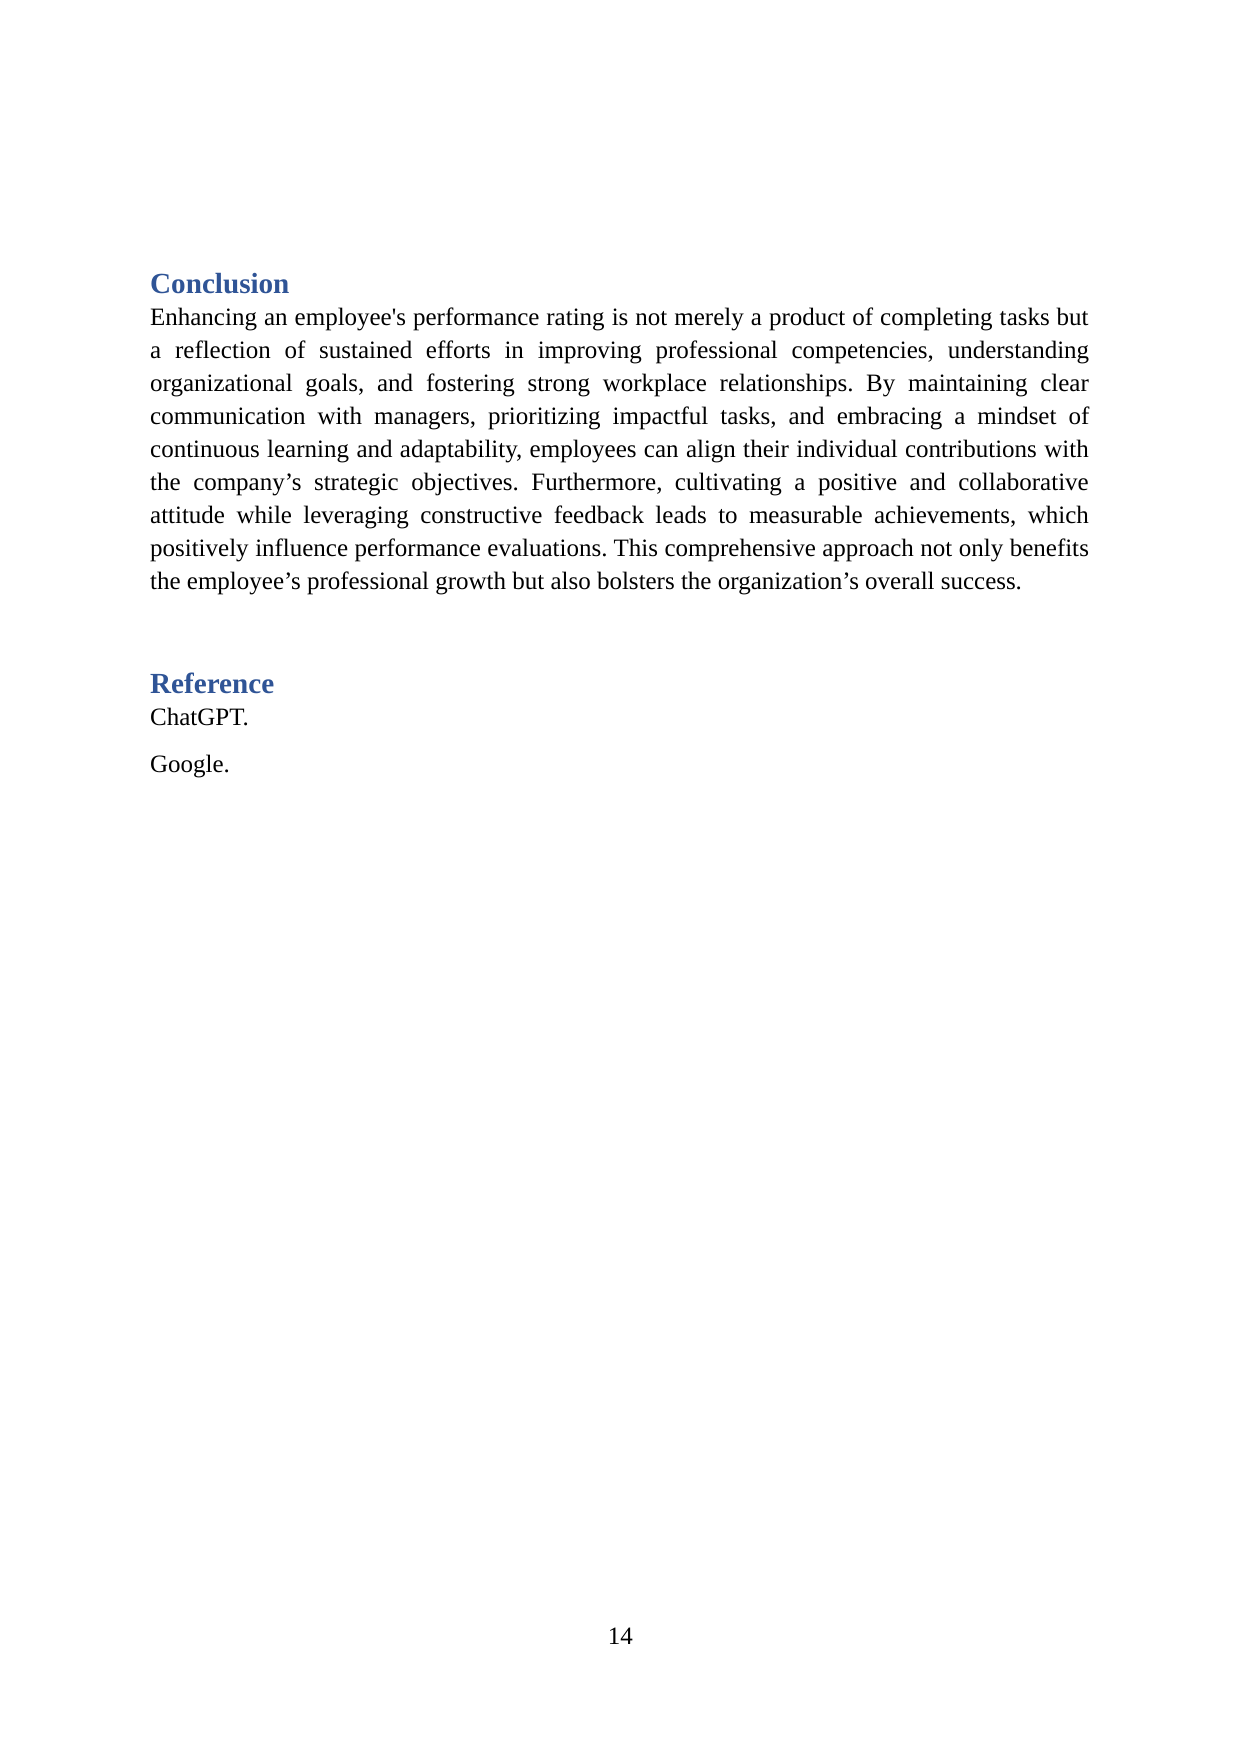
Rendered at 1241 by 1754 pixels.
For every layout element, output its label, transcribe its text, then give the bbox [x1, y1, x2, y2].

text Enhancing an employee's performance rating is not merely a product of completing tasks but a reflection of sustained efforts in improving professional competencies, understanding organizational goals, and fostering strong workplace relationships. By maintaining clear communication with managers, prioritizing impactful tasks, and embracing a mindset of continuous learning and adaptability, employees can align their individual contributions with the company’s strategic objectives. Furthermore, cultivating a positive and collaborative attitude while leveraging constructive feedback leads to measurable achievements, which positively influence performance evaluations. This comprehensive approach not only benefits the employee’s professional growth but also bolsters the organization’s overall success. [150, 302, 1090, 595]
subtitle Reference [150, 666, 1090, 699]
text Google. [150, 749, 1090, 778]
subtitle Conclusion [150, 266, 1090, 299]
text ChatGPT. [150, 702, 1090, 731]
